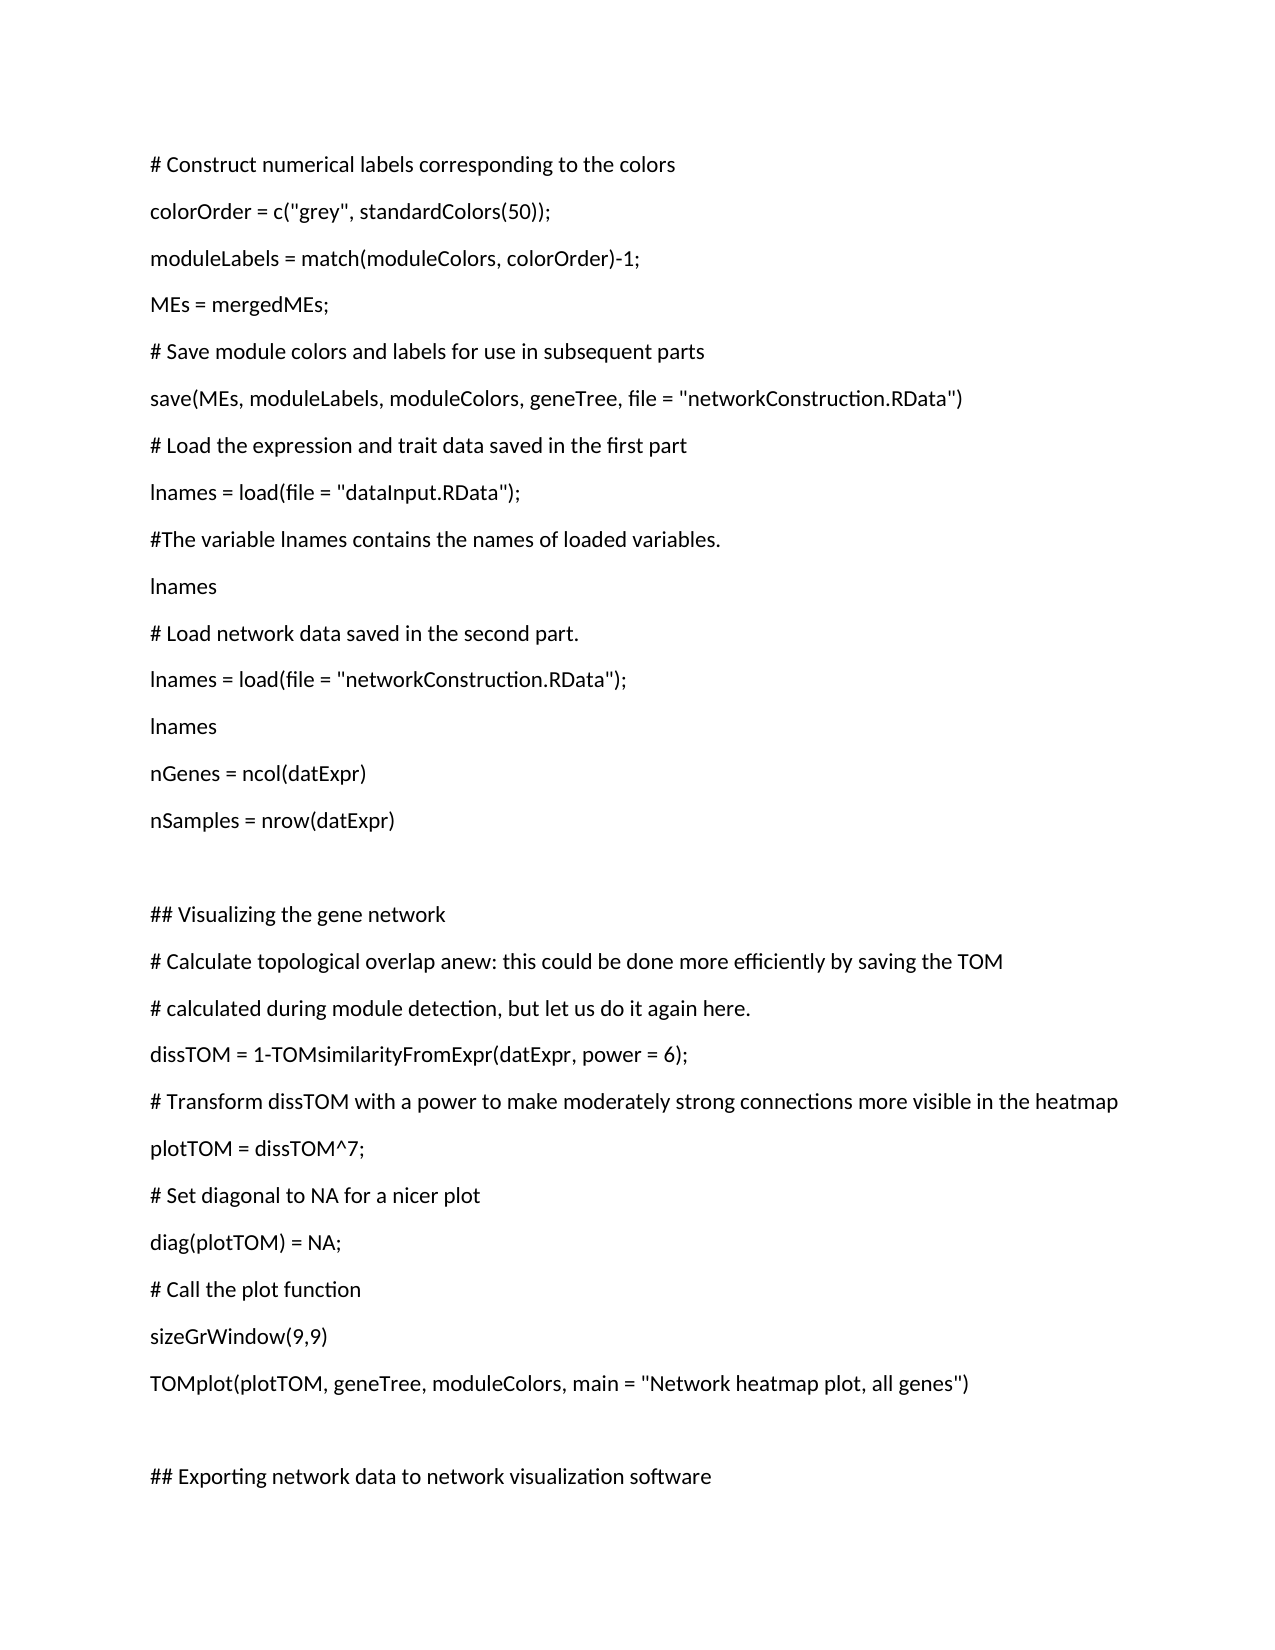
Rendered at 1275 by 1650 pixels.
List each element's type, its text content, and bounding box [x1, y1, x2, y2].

text plotTOM = dissTOM^7; [150, 1134, 1125, 1162]
text # calculated during module detection, but let us do it again here. [150, 994, 1125, 1022]
text # Transform dissTOM with a power to make moderately strong connections more visible in the heatmap [150, 1087, 1125, 1116]
text moduleLabels = match(moduleColors, colorOrder)-1; [150, 244, 1125, 272]
text lnames = load(file = "dataInput.RData"); [150, 478, 1125, 506]
text colorOrder = c("grey", standardColors(50)); [150, 197, 1125, 225]
text save(MEs, moduleLabels, moduleColors, geneTree, file = "networkConstruction.RData") [150, 384, 1125, 412]
text # Save module colors and labels for use in subsequent parts [150, 337, 1125, 366]
text #The variable lnames contains the names of loaded variables. [150, 525, 1125, 553]
text nSamples = nrow(datExpr) [150, 806, 1125, 834]
text # Load network data saved in the second part. [150, 619, 1125, 647]
text # Set diagonal to NA for a nicer plot [150, 1181, 1125, 1209]
text lnames [150, 572, 1125, 600]
text # Call the plot function [150, 1275, 1125, 1303]
text # Construct numerical labels corresponding to the colors [150, 150, 1125, 178]
text MEs = mergedMEs; [150, 291, 1125, 319]
text dissTOM = 1-TOMsimilarityFromExpr(datExpr, power = 6); [150, 1041, 1125, 1069]
text sizeGrWindow(9,9) [150, 1322, 1125, 1350]
text lnames [150, 712, 1125, 741]
text lnames = load(file = "networkConstruction.RData"); [150, 666, 1125, 694]
text diag(plotTOM) = NA; [150, 1228, 1125, 1256]
text # Calculate topological overlap anew: this could be done more efficiently by saving the TOM [150, 947, 1125, 975]
text # Load the expression and trait data saved in the first part [150, 431, 1125, 459]
text ## Exporting network data to network visualization software [150, 1462, 1125, 1491]
text TOMplot(plotTOM, geneTree, moduleColors, main = "Network heatmap plot, all genes") [150, 1369, 1125, 1397]
text nGenes = ncol(datExpr) [150, 759, 1125, 787]
text ## Visualizing the gene network [150, 900, 1125, 928]
